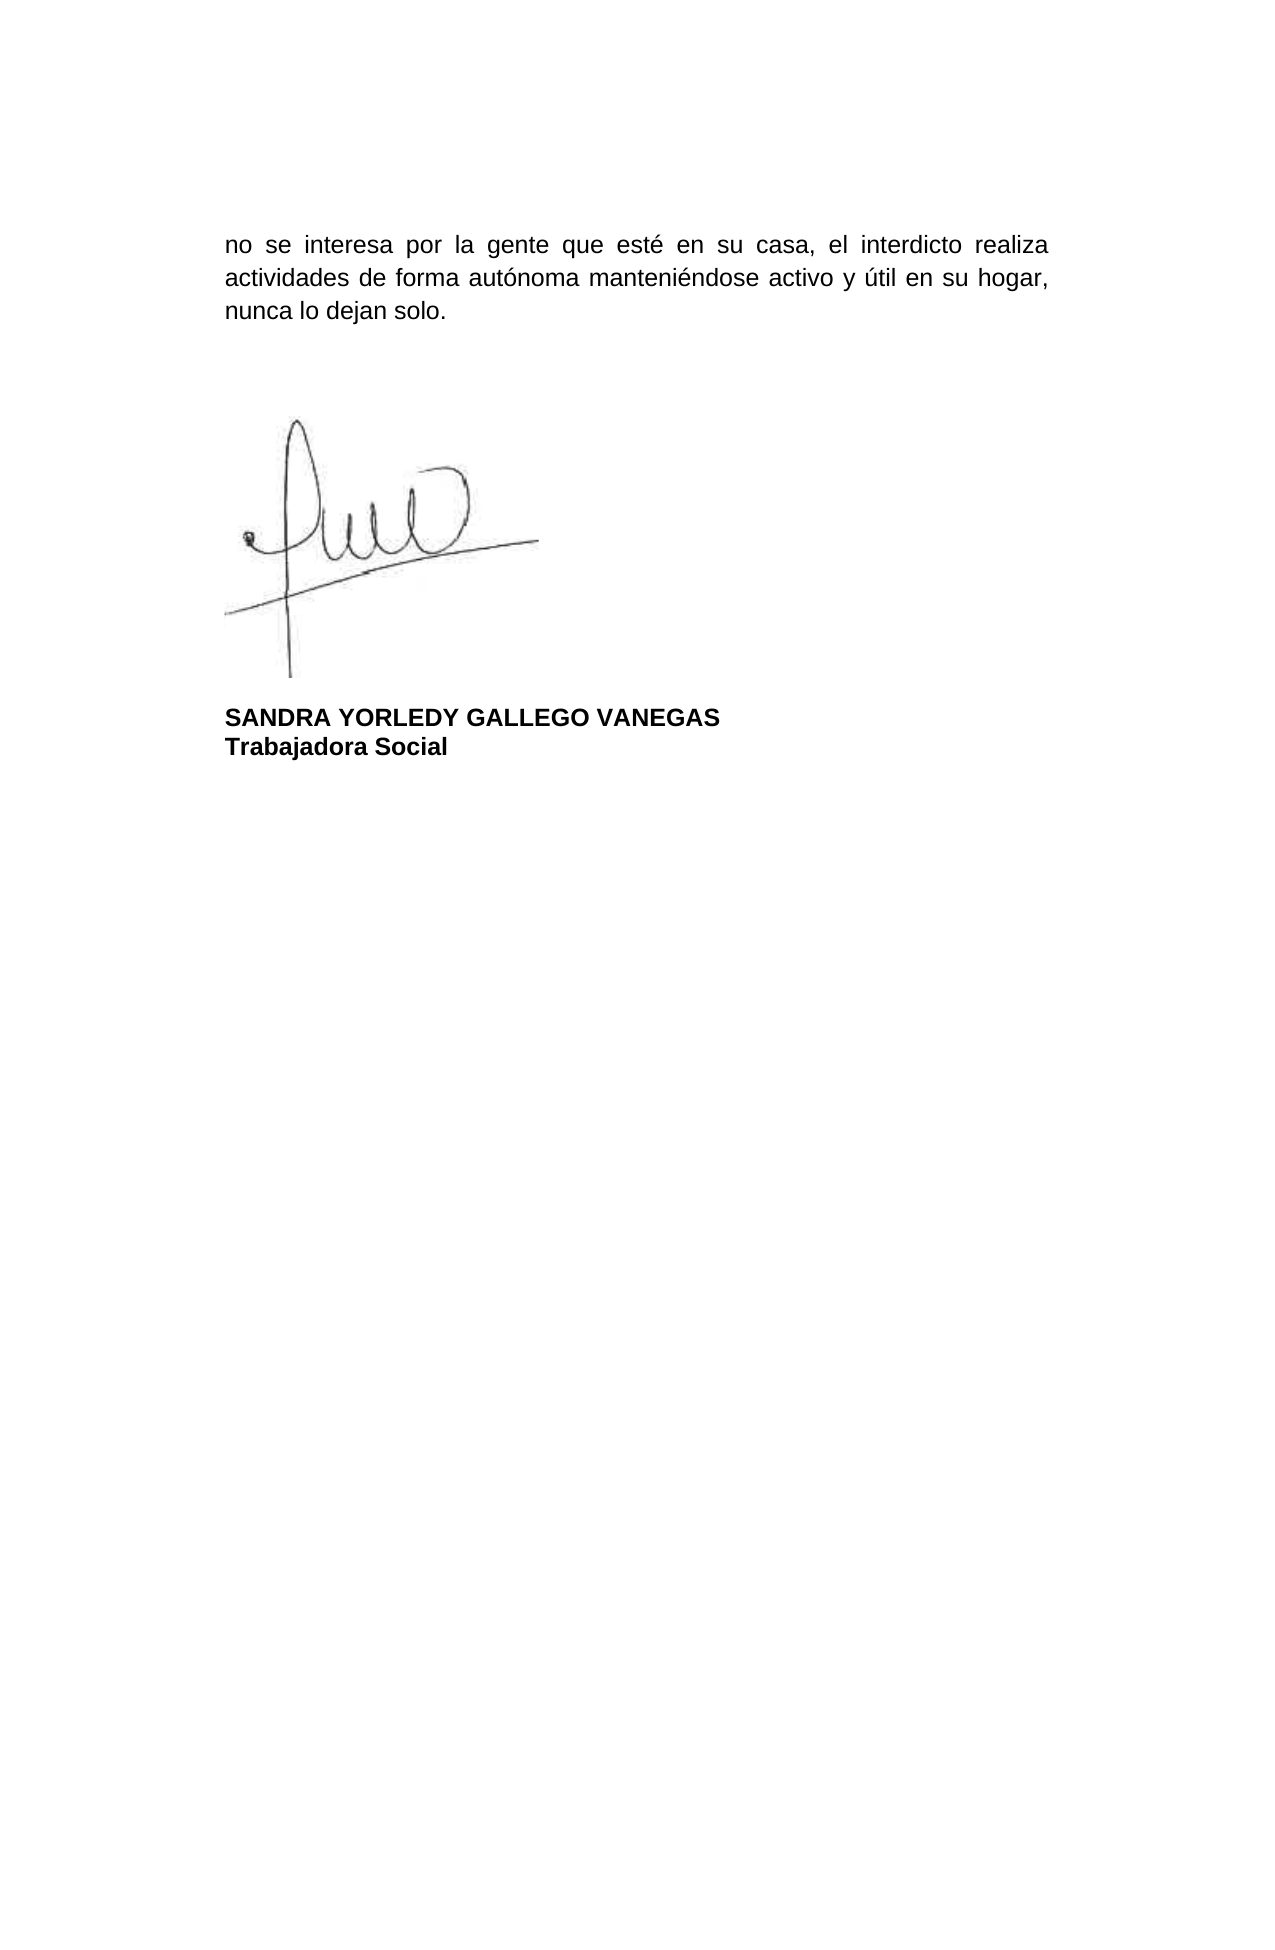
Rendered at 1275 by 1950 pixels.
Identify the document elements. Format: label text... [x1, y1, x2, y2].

text SANDRA YORLEDY GALLEGO VANEGAS [224, 703, 1051, 732]
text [224, 230, 1051, 325]
text Trabajadora Social [224, 732, 1051, 761]
